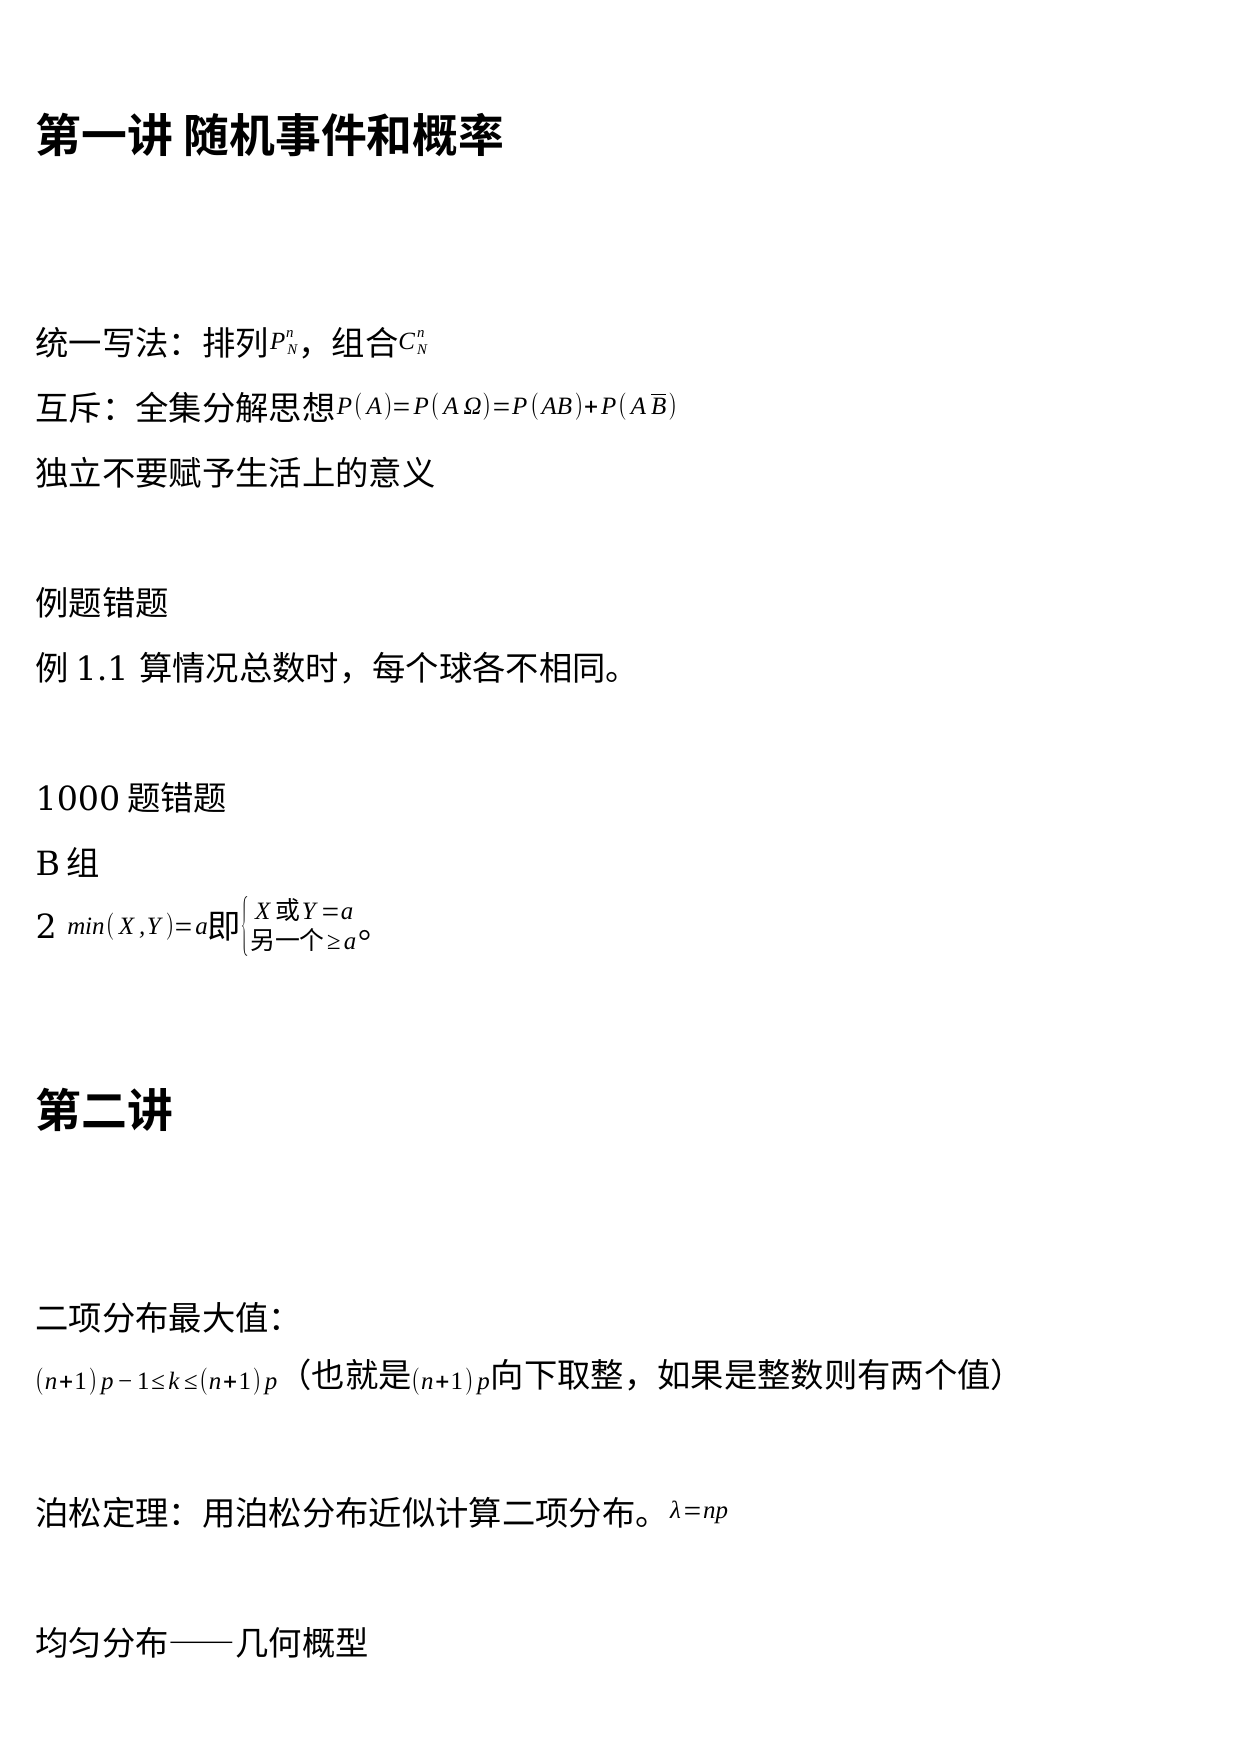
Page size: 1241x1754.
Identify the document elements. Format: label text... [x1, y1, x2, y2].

text 统一写法：排列，组合 [35, 308, 1205, 373]
text 二项分布最大值： [35, 1283, 1205, 1348]
text 1000题错题 [35, 763, 1205, 828]
text 独立不要赋予生活上的意义 [35, 438, 1205, 503]
text 2 即。 [35, 893, 1205, 958]
text 例题错题 [35, 568, 1205, 633]
subtitle 第一讲 随机事件和概率 [35, 84, 1205, 181]
text 均匀分布——几何概型 [35, 1608, 1205, 1673]
text 互斥：全集分解思想 [35, 373, 1205, 438]
text （也就是向下取整，如果是整数则有两个值） [35, 1348, 1205, 1413]
text B组 [35, 828, 1205, 893]
subtitle 第二讲 [35, 1059, 1205, 1156]
text 例1.1 算情况总数时，每个球各不相同。 [35, 633, 1205, 698]
text 泊松定理：用泊松分布近似计算二项分布。 [35, 1478, 1205, 1543]
